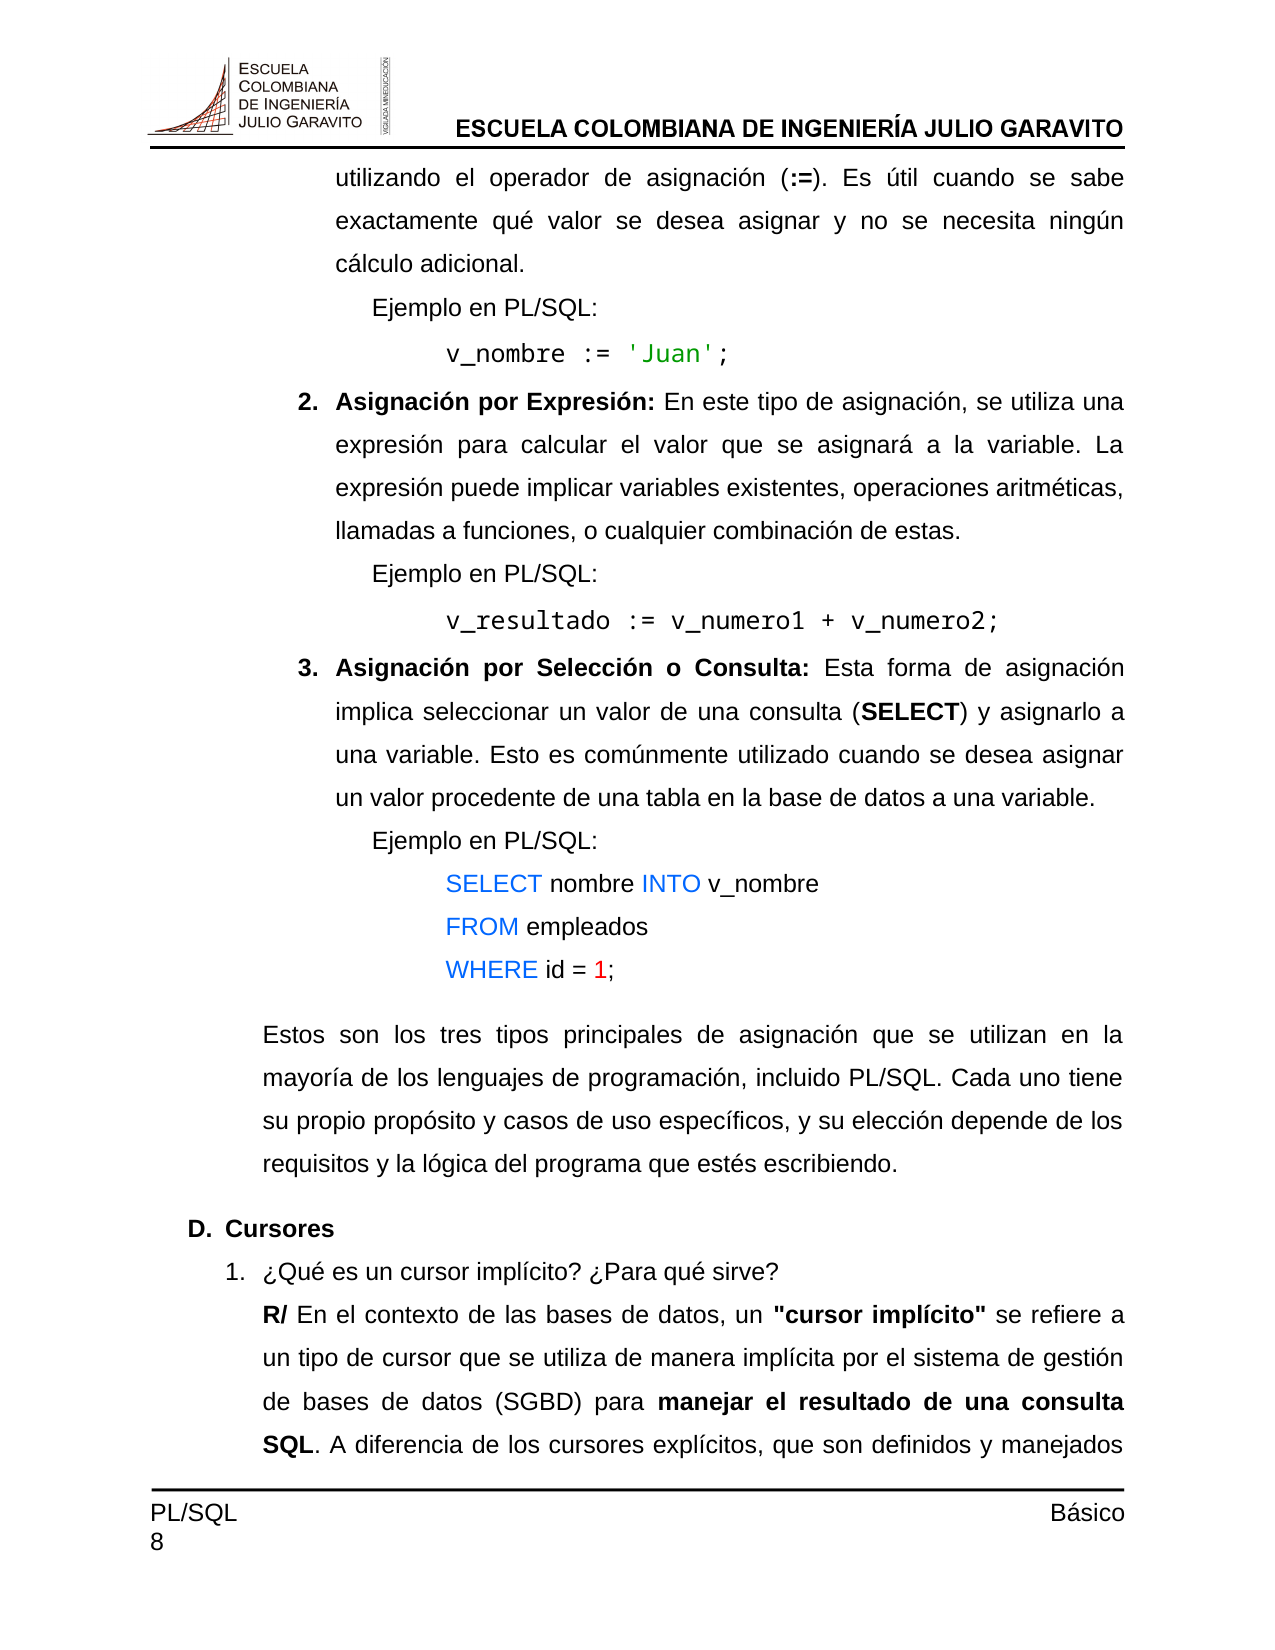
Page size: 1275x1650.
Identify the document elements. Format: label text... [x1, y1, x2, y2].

text WHERE id = 1; [372, 955, 1125, 984]
text FROM empleados [372, 912, 1125, 941]
text SELECT nombre INTO v_nombre [372, 869, 1125, 898]
text v_nombre := 'Juan'; [372, 336, 1125, 370]
list Asignación por Selección o Consulta: Esta forma de asignación implica seleccionar un valor de una consulta (SELECT) y asignarlo a una variable. Esto es comúnmente utilizado cuando se desea asignar un valor procedente de una tabla en la base de datos a una variable. [298, 653, 1125, 812]
list Cursores [187, 1214, 1125, 1243]
list Asignación por Expresión: En este tipo de asignación, se utiliza una expresión para calcular el valor que se asignará a la variable. La expresión puede implicar variables existentes, operaciones aritméticas, llamadas a funciones, o cualquier combinación de estas. [298, 387, 1125, 545]
text Ejemplo en PL/SQL: [372, 826, 1125, 855]
picture [141, 53, 397, 143]
text Estos son los tres tipos principales de asignación que se utilizan en la mayoría de los lenguajes de programación, incluido PL/SQL. Cada uno tiene su propio propósito y casos de uso específicos, y su elección depende de los requisitos y la lógica del programa que estés escribiendo. [262, 1020, 1125, 1178]
text v_resultado := v_numero1 + v_numero2; [370, 602, 1125, 636]
list ¿Qué es un cursor implícito? ¿Para qué sirve? [225, 1257, 1125, 1286]
picture [150, 1486, 1125, 1493]
picture [452, 113, 1125, 141]
text Ejemplo en PL/SQL: [372, 559, 1125, 588]
text Ejemplo en PL/SQL: [372, 293, 1125, 321]
